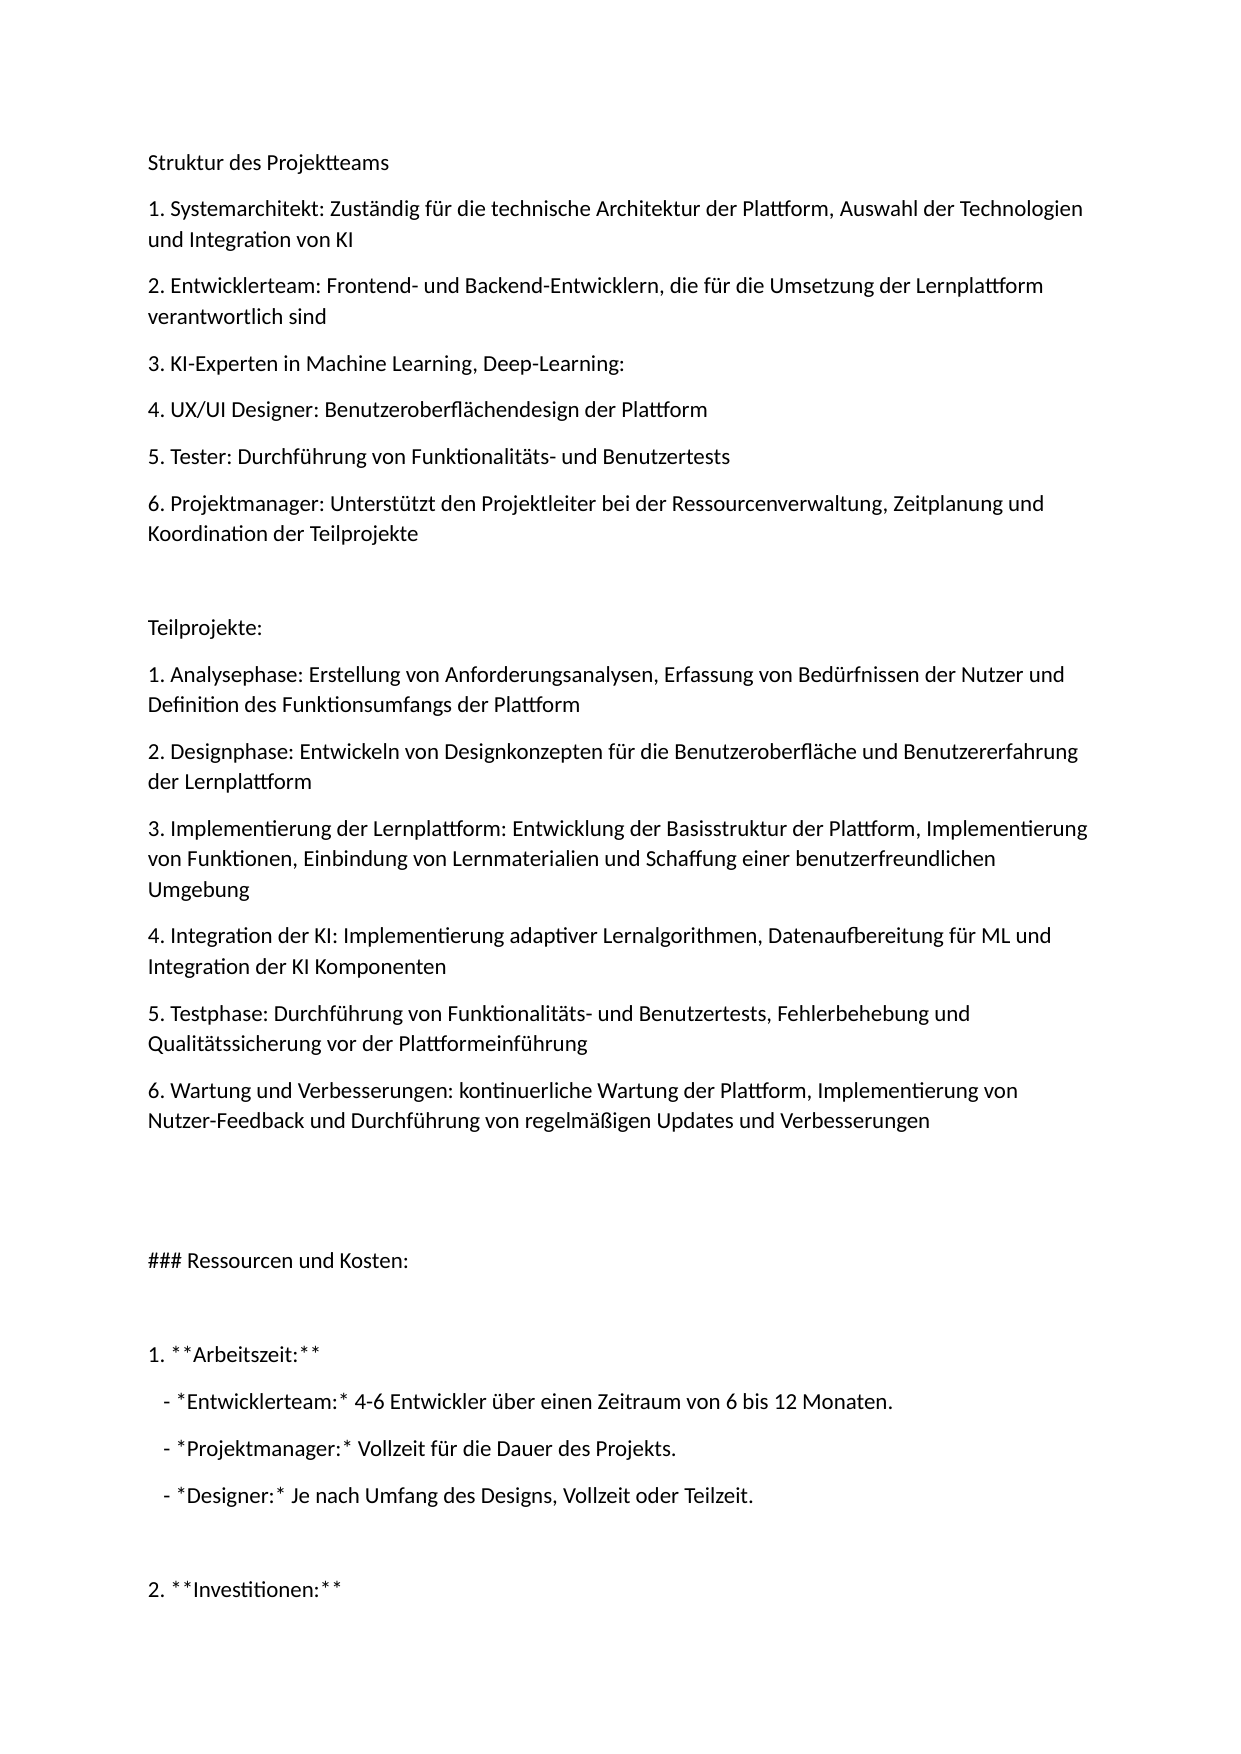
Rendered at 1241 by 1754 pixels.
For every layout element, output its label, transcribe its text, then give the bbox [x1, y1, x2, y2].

text 1. Systemarchitekt: Zuständig für die technische Architektur der Plattform, Auswahl der Technologien und Integration von KI [148, 194, 1093, 253]
text 1. **Arbeitszeit:** [148, 1340, 1093, 1368]
text - *Projektmanager:* Vollzeit für die Dauer des Projekts. [148, 1434, 1093, 1462]
text - *Entwicklerteam:* 4-6 Entwickler über einen Zeitraum von 6 bis 12 Monaten. [148, 1387, 1093, 1415]
text 4. Integration der KI: Implementierung adaptiver Lernalgorithmen, Datenaufbereitung für ML und Integration der KI Komponenten [148, 922, 1093, 980]
text Struktur des Projektteams [148, 148, 1093, 176]
text Teilprojekte: [148, 613, 1093, 641]
text - *Designer:* Je nach Umfang des Designs, Vollzeit oder Teilzeit. [148, 1481, 1093, 1509]
text 6. Wartung und Verbesserungen: kontinuerliche Wartung der Plattform, Implementierung von Nutzer-Feedback und Durchführung von regelmäßigen Updates und Verbesserungen [148, 1076, 1093, 1134]
text 5. Tester: Durchführung von Funktionalitäts- und Benutzertests [148, 442, 1093, 470]
text 6. Projektmanager: Unterstützt den Projektleiter bei der Ressourcenverwaltung, Zeitplanung und Koordination der Teilprojekte [148, 489, 1093, 547]
text 1. Analysephase: Erstellung von Anforderungsanalysen, Erfassung von Bedürfnissen der Nutzer und Definition des Funktionsumfangs der Plattform [148, 660, 1093, 718]
text 3. KI-Experten in Machine Learning, Deep-Learning: [148, 349, 1093, 377]
text 4. UX/UI Designer: Benutzeroberflächendesign der Plattform [148, 396, 1093, 423]
text 2. Designphase: Entwickeln von Designkonzepten für die Benutzeroberfläche und Benutzererfahrung der Lernplattform [148, 737, 1093, 795]
text 2. Entwicklerteam: Frontend- und Backend-Entwicklern, die für die Umsetzung der Lernplattform verantwortlich sind [148, 272, 1093, 330]
text 2. **Investitionen:** [148, 1575, 1093, 1603]
text ### Ressourcen und Kosten: [148, 1247, 1093, 1274]
text 3. Implementierung der Lernplattform: Entwicklung der Basisstruktur der Plattform, Implementierung von Funktionen, Einbindung von Lernmaterialien und Schaffung einer benutzerfreundlichen Umgebung [148, 814, 1093, 903]
text 5. Testphase: Durchführung von Funktionalitäts- und Benutzertests, Fehlerbehebung und Qualitätssicherung vor der Plattformeinführung [148, 999, 1093, 1057]
